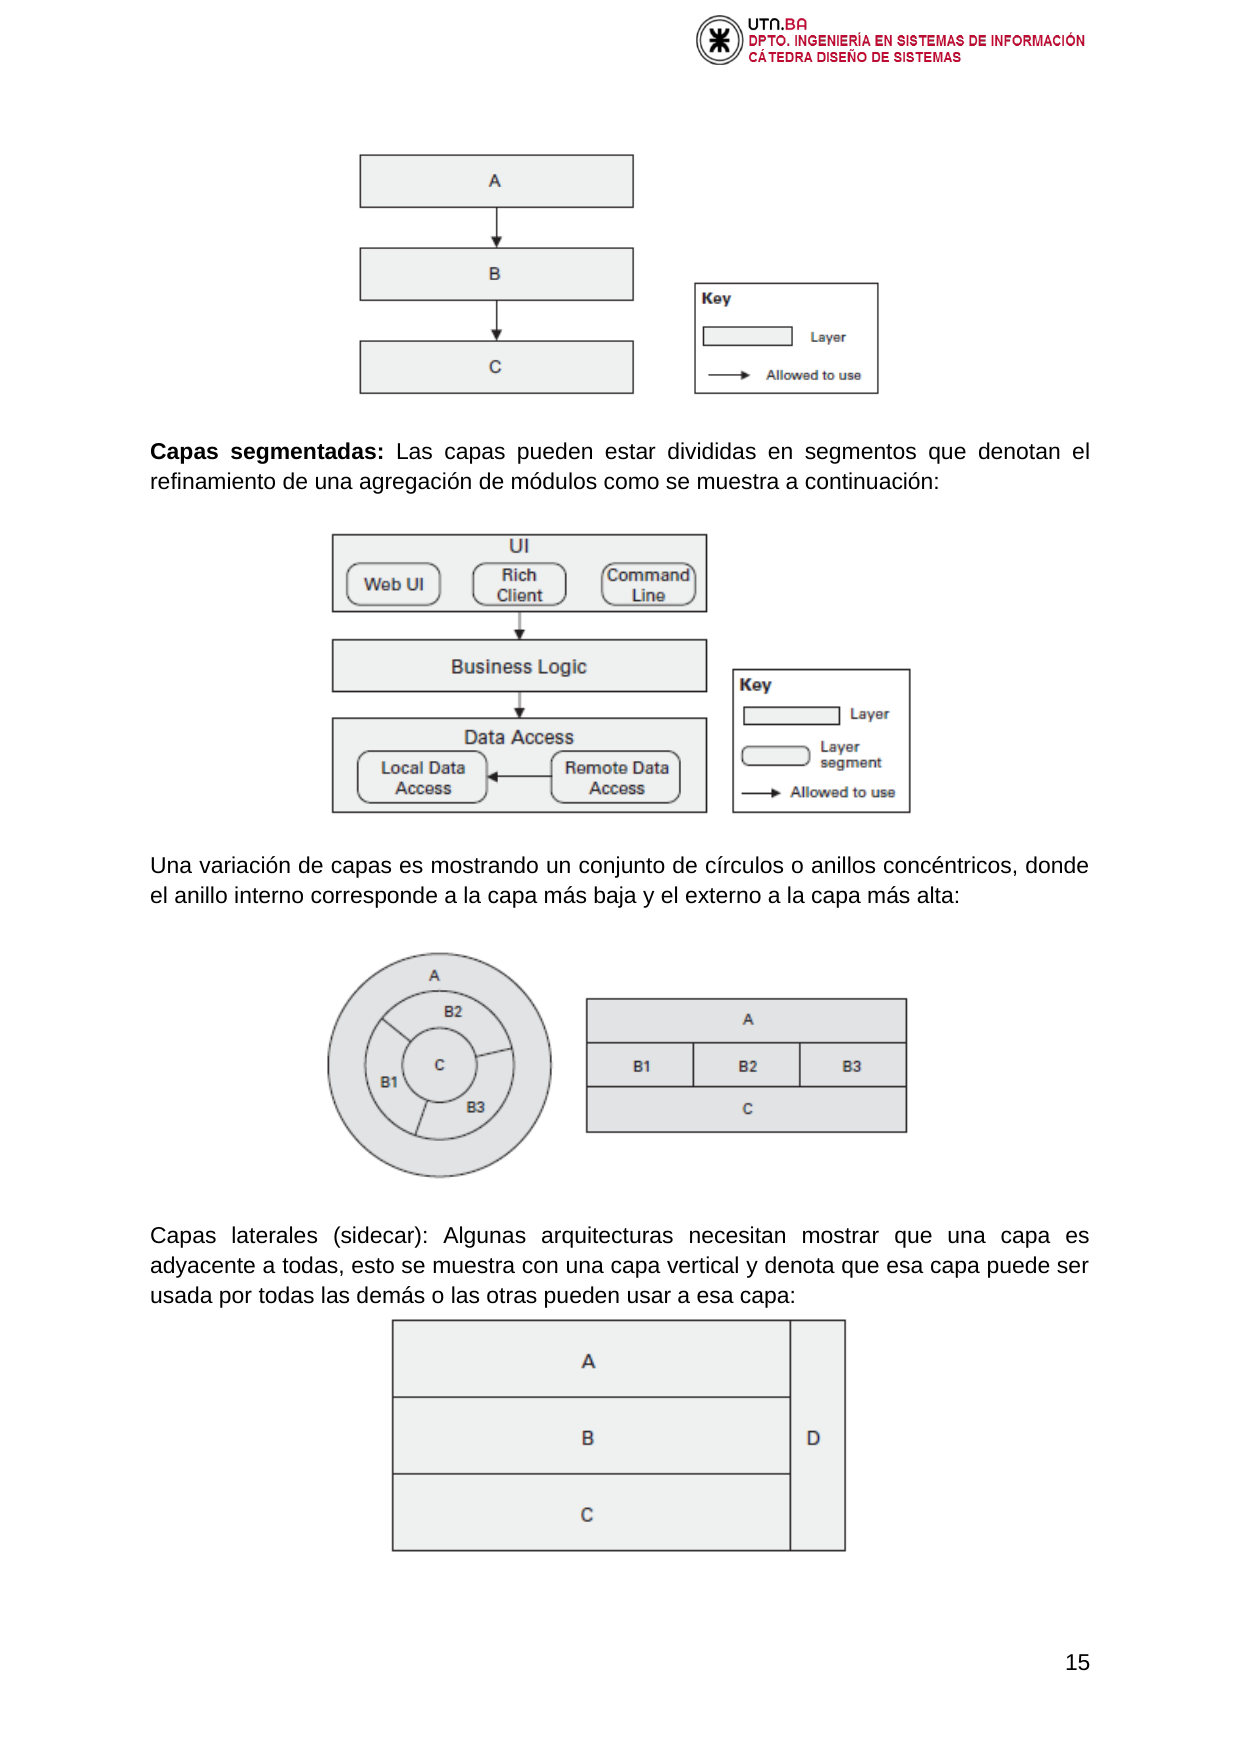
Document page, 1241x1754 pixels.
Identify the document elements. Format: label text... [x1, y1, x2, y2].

picture [386, 1312, 854, 1558]
picture [686, 0, 1091, 82]
text Capas segmentadas: Las capas pueden estar divididas en segmentos que denotan el refinamiento de una agregación de módulos como se muestra a continuación: [150, 438, 1090, 494]
text Una variación de capas es mostrando un conjunto de círculos o anillos concéntricos, donde el anillo interno corresponde a la capa más baja y el externo a la capa más alta: [150, 852, 1090, 908]
picture [357, 150, 883, 404]
picture [321, 942, 920, 1188]
picture [326, 528, 914, 818]
text Capas laterales (sidecar): Algunas arquitecturas necesitan mostrar que una capa es adyacente a todas, esto se muestra con una capa vertical y denota que esa capa puede ser usada por todas las demás o las otras pueden usar a esa capa: [150, 1222, 1090, 1308]
